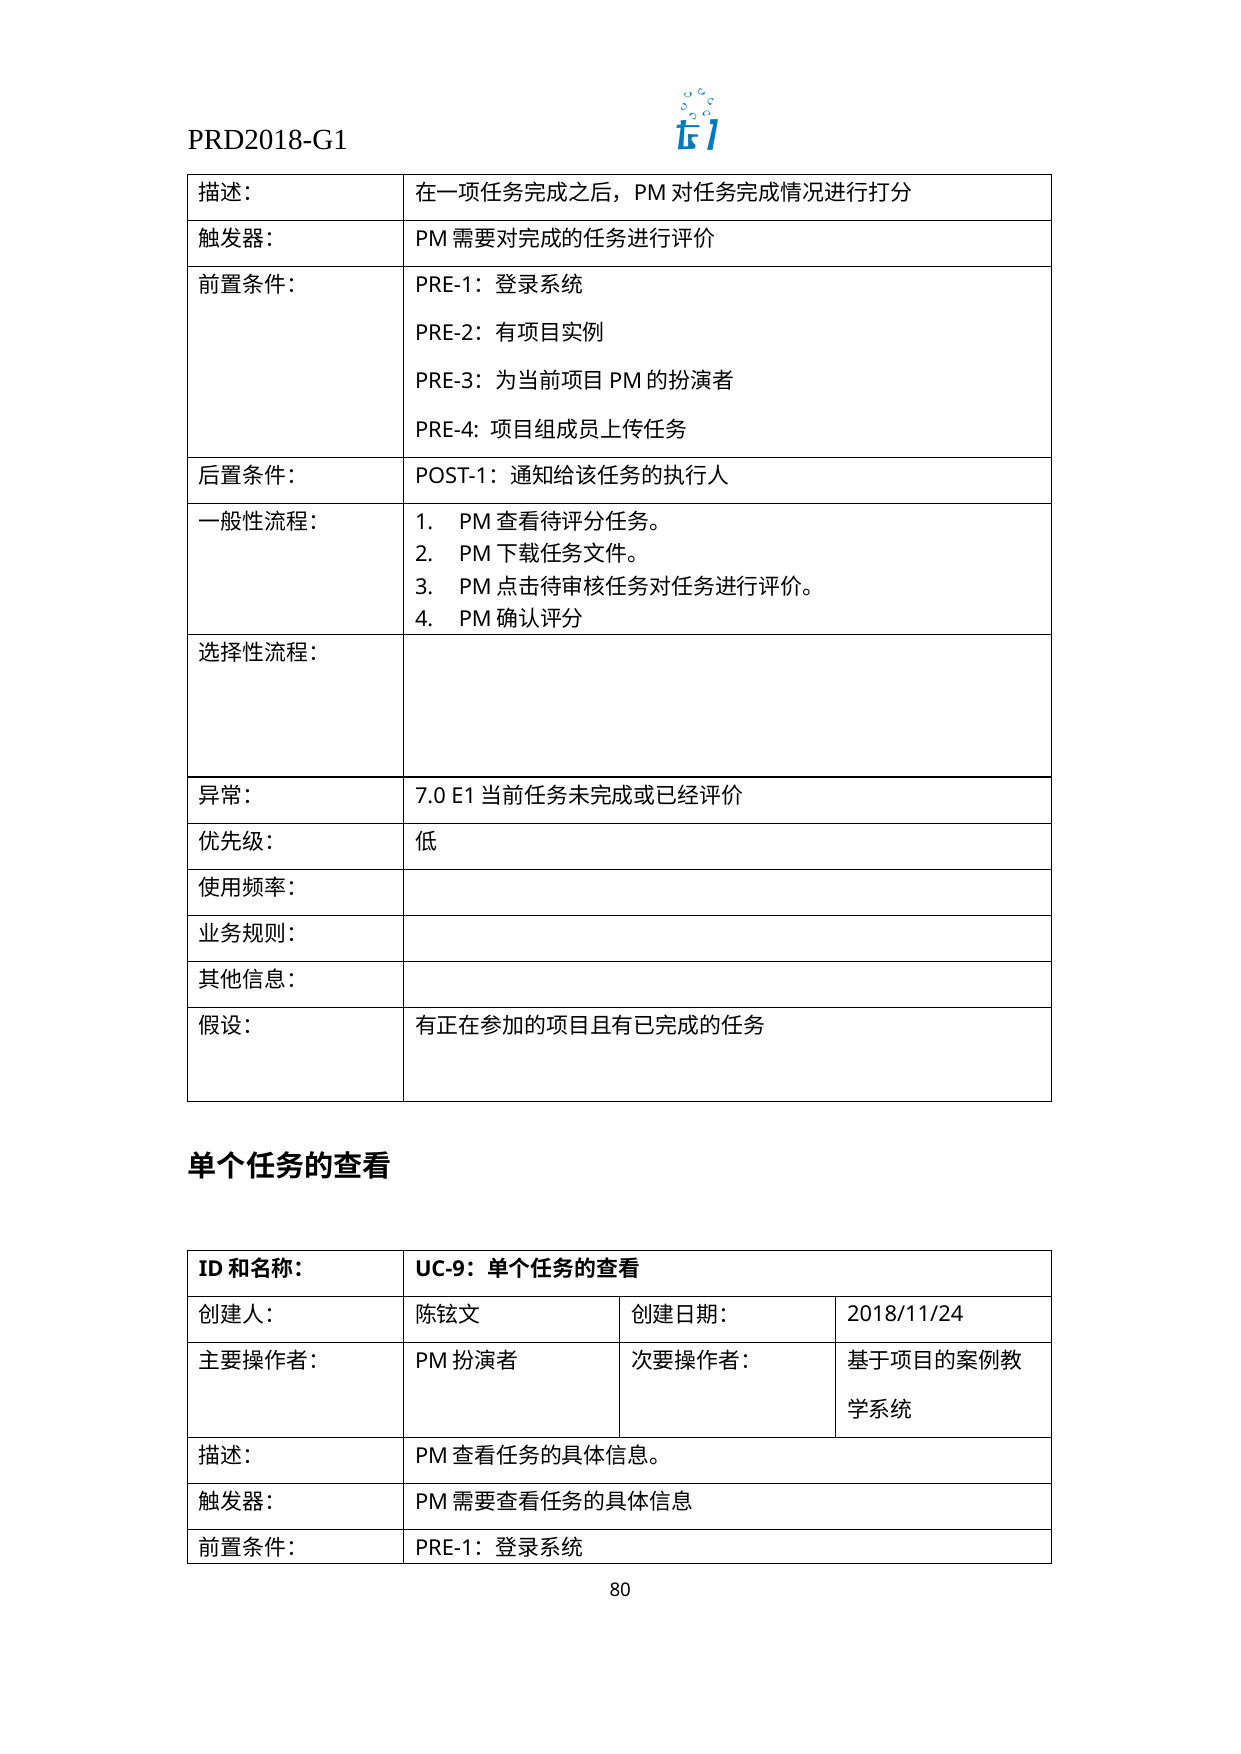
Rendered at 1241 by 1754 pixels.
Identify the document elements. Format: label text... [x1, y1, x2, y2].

table_cell 低 [404, 824, 1051, 868]
table_cell PM查看任务的具体信息。 [404, 1438, 1051, 1483]
table_cell PM需要对完成的任务进行评价 [404, 221, 1051, 266]
table_cell 2018/11/24 [836, 1297, 1051, 1342]
table_cell 假设： [188, 1008, 403, 1101]
table_cell 创建人： [188, 1297, 403, 1342]
table_header UC-9：单个任务的查看 [404, 1251, 1051, 1296]
table_header ID和名称： [188, 1251, 403, 1296]
table_cell PM需要查看任务的具体信息 [404, 1484, 1051, 1529]
table_cell 基于项目的案例教学系统 [836, 1343, 1051, 1437]
table_cell 一般性流程： [188, 504, 403, 634]
table_cell PRE-1：登录系统 PRE-2：有项目实例 PRE-3：为当前项目PM的扮演者 [404, 1530, 1051, 1562]
table_cell 描述： [188, 175, 403, 219]
table_cell 使用频率： [188, 870, 403, 914]
table_cell 其他信息： [188, 962, 403, 1007]
table_cell 次要操作者： [620, 1343, 835, 1437]
table_cell 后置条件： [188, 458, 403, 503]
subtitle 单个任务的查看 [187, 1131, 1053, 1196]
table_cell 在一项任务完成之后，PM对任务完成情况进行打分 [404, 175, 1051, 219]
table_cell [404, 962, 1051, 1007]
table_cell 有正在参加的项目且有已完成的任务 [404, 1008, 1051, 1101]
table_cell 主要操作者： [188, 1343, 403, 1437]
table_cell 触发器： [188, 221, 403, 266]
table_cell 陈铉文 [404, 1297, 619, 1342]
picture [676, 88, 719, 150]
table_cell 前置条件： [188, 267, 403, 457]
table_cell PM扮演者 [404, 1343, 619, 1437]
table_cell [404, 870, 1051, 914]
table_cell 创建日期： [620, 1297, 835, 1342]
table_cell PM查看待评分任务。 PM下载任务文件。 PM点击待审核任务对任务进行评价。 PM确认评分 [404, 504, 1051, 634]
table_cell 异常： [188, 778, 403, 822]
table_cell 优先级： [188, 824, 403, 868]
table_cell 前置条件： [188, 1530, 403, 1562]
table_cell 选择性流程： [188, 635, 403, 776]
table_cell 描述： [188, 1438, 403, 1483]
table_cell [404, 635, 1051, 776]
table_cell 触发器： [188, 1484, 403, 1529]
table_cell 7.0 E1当前任务未完成或已经评价 [404, 778, 1051, 822]
table_cell POST-1：通知给该任务的执行人 [404, 458, 1051, 503]
table_cell 业务规则： [188, 916, 403, 961]
table_cell PRE-1：登录系统 PRE-2：有项目实例 PRE-3：为当前项目PM的扮演者 PRE-4: 项目组成员上传任务 [404, 267, 1051, 457]
table_cell [404, 916, 1051, 961]
